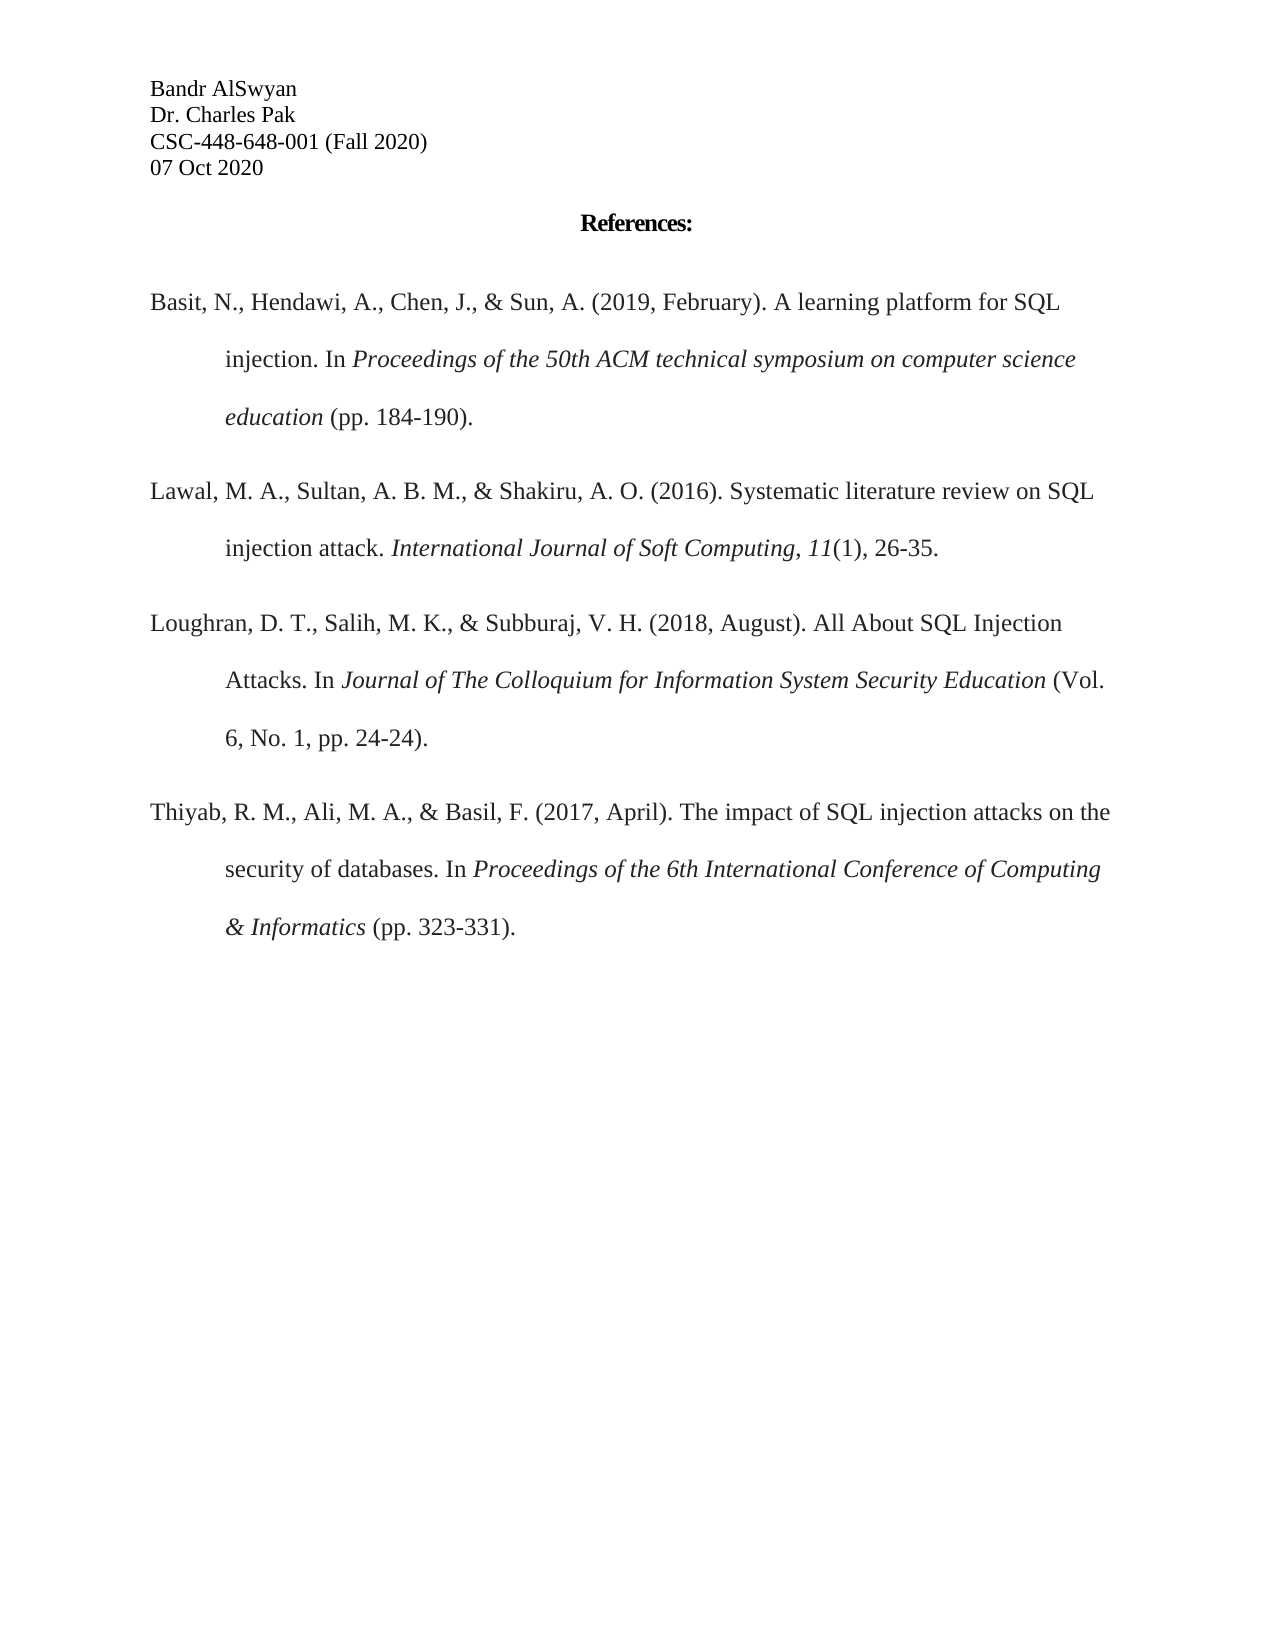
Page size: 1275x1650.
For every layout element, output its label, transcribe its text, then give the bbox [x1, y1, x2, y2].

text Loughran, D. T., Salih, M. K., & Subburaj, V. H. (2018, August). All About SQL Injection Attacks. In Journal of The Colloquium for Information System Security Education (Vol. 6, No. 1, pp. 24-24). [150, 608, 1125, 751]
text References: [150, 208, 1125, 237]
text Basit, N., Hendawi, A., Chen, J., & Sun, A. (2019, February). A learning platform for SQL injection. In Proceedings of the 50th ACM technical symposium on computer science education (pp. 184-190). [150, 287, 1125, 431]
text Lawal, M. A., Sultan, A. B. M., & Shakiru, A. O. (2016). Systematic literature review on SQL injection attack. International Journal of Soft Computing, 11(1), 26-35. [150, 476, 1125, 562]
text Thiyab, R. M., Ali, M. A., & Basil, F. (2017, April). The impact of SQL injection attacks on the security of databases. In Proceedings of the 6th International Conference of Computing & Informatics (pp. 323-331). [150, 797, 1125, 941]
